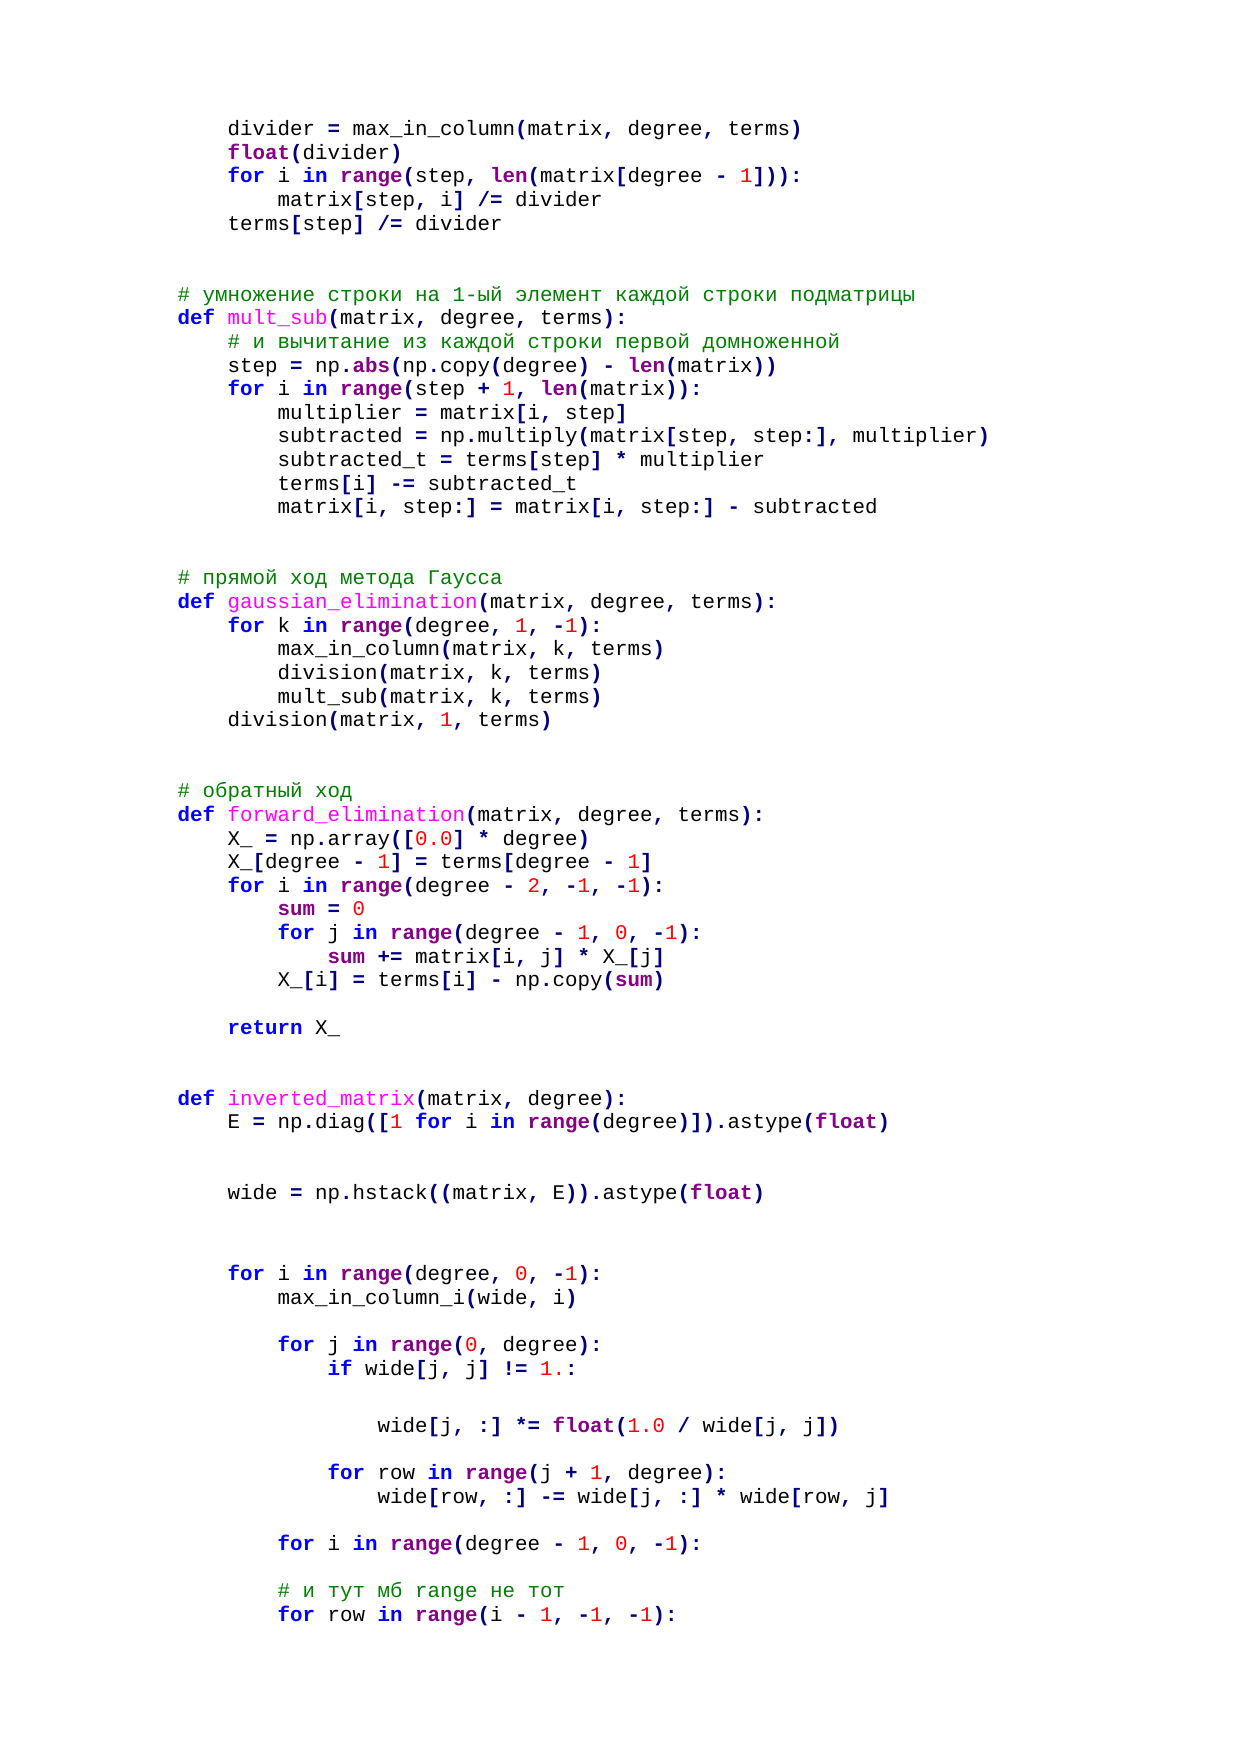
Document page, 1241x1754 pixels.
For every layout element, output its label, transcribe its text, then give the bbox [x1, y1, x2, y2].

text X_[i] = terms[i] - np.copy(sum) [177, 969, 1152, 993]
text matrix[step, i] /= divider [177, 189, 1152, 213]
text # прямой ход метода Гаусса [177, 567, 1152, 591]
text # умножение строки на 1-ый элемент каждой строки подматрицы [177, 284, 1152, 307]
text step = np.abs(np.copy(degree) - len(matrix)) [177, 354, 1152, 378]
text sum = 0 [177, 898, 1152, 922]
text terms[step] /= divider [177, 213, 1152, 236]
text divider = max_in_column(matrix, degree, terms) [177, 118, 1152, 142]
text float(divider) [177, 142, 1152, 165]
text max_in_column_i(wide, i) [177, 1287, 1152, 1310]
text for i in range(degree - 1, 0, -1): [177, 1533, 1152, 1557]
text wide = np.hstack((matrix, E)).astype(float) [177, 1182, 1152, 1206]
text division(matrix, 1, terms) [177, 709, 1152, 733]
text multiplier = matrix[i, step] [177, 402, 1152, 426]
text for row in range(j + 1, degree): [177, 1462, 1152, 1486]
text def inverted_matrix(matrix, degree): [177, 1088, 1152, 1111]
text X_[degree - 1] = terms[degree - 1] [177, 851, 1152, 875]
text def gaussian_elimination(matrix, degree, terms): [177, 591, 1152, 615]
text division(matrix, k, terms) [177, 662, 1152, 686]
text wide[j, :] *= float(1.0 / wide[j, j]) [177, 1415, 1152, 1438]
text subtracted_t = terms[step] * multiplier [177, 449, 1152, 473]
text # и вычитание из каждой строки первой домноженной [177, 331, 1152, 354]
text for i in range(step, len(matrix[degree - 1])): [177, 165, 1152, 189]
text # и тут мб range не тот [177, 1580, 1152, 1604]
text for i in range(degree - 2, -1, -1): [177, 875, 1152, 898]
text sum += matrix[i, j] * X_[j] [177, 946, 1152, 969]
text wide[row, :] -= wide[j, :] * wide[row, j] [177, 1486, 1152, 1509]
text terms[i] -= subtracted_t [177, 473, 1152, 496]
text matrix[i, step:] = matrix[i, step:] - subtracted [177, 496, 1152, 520]
text return X_ [177, 1017, 1152, 1040]
text if wide[j, j] != 1.: [177, 1358, 1152, 1381]
text subtracted = np.multiply(matrix[step, step:], multiplier) [177, 426, 1152, 449]
text for i in range(step + 1, len(matrix)): [177, 378, 1152, 402]
text X_ = np.array([0.0] * degree) [177, 827, 1152, 851]
text def forward_elimination(matrix, degree, terms): [177, 804, 1152, 827]
text mult_sub(matrix, k, terms) [177, 686, 1152, 709]
text def mult_sub(matrix, degree, terms): [177, 307, 1152, 331]
text for j in range(0, degree): [177, 1334, 1152, 1358]
text for i in range(degree, 0, -1): [177, 1263, 1152, 1287]
text for k in range(degree, 1, -1): [177, 615, 1152, 638]
text for j in range(degree - 1, 0, -1): [177, 922, 1152, 946]
text max_in_column(matrix, k, terms) [177, 638, 1152, 662]
text for row in range(i - 1, -1, -1): [177, 1604, 1152, 1628]
text # обратный ход [177, 780, 1152, 804]
text E = np.diag([1 for i in range(degree)]).astype(float) [177, 1111, 1152, 1135]
